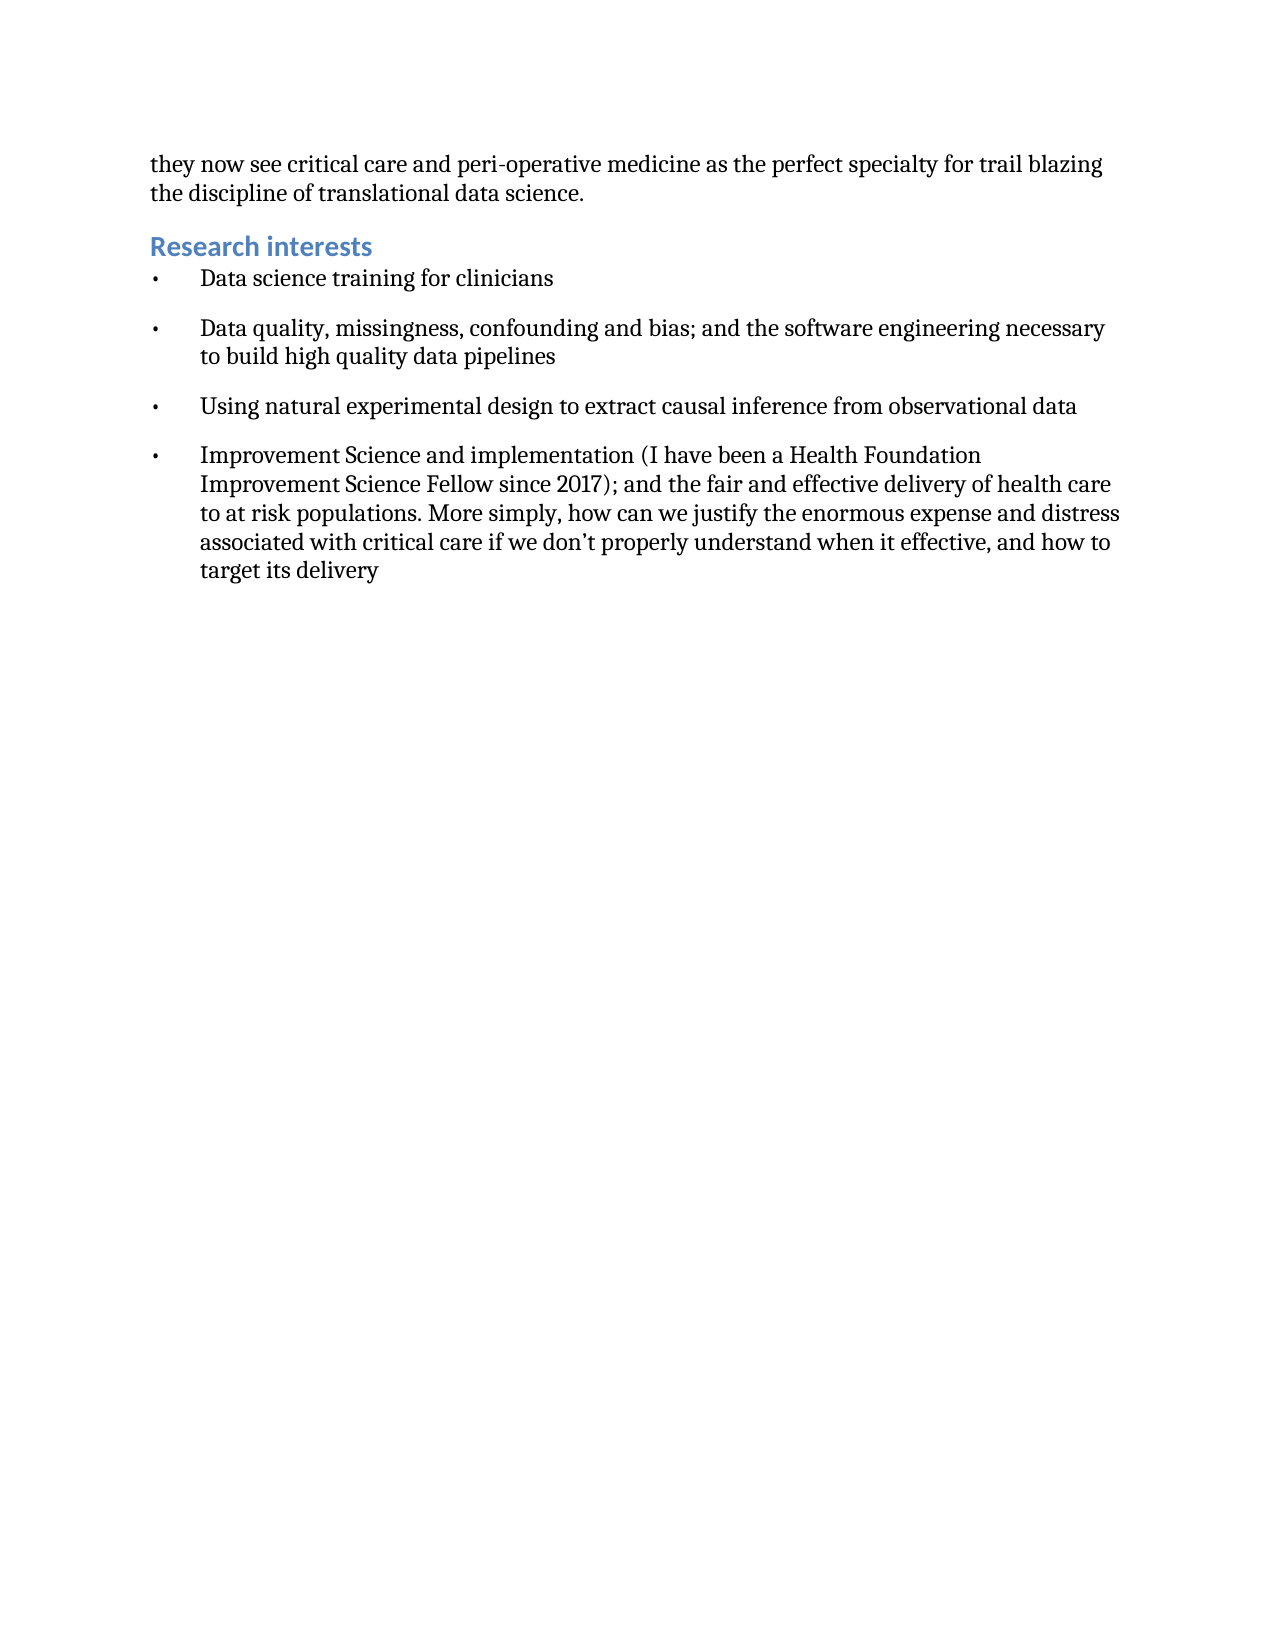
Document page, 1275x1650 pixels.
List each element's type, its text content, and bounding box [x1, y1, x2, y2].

list Using natural experimental design to extract causal inference from observational data [150, 392, 1125, 421]
subtitle Research interests [150, 228, 1125, 264]
list Data quality, missingness, confounding and bias; and the software engineering necessary to build high quality data pipelines [150, 313, 1125, 371]
list Improvement Science and implementation (I have been a Health Foundation Improvement Science Fellow since 2017); and the fair and effective delivery of health care to at risk populations. More simply, how can we justify the enormous expense and distress associated with critical care if we don’t properly understand when it effective, and how to target its delivery [150, 441, 1125, 585]
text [150, 150, 1125, 207]
list Data science training for clinicians [150, 264, 1125, 293]
